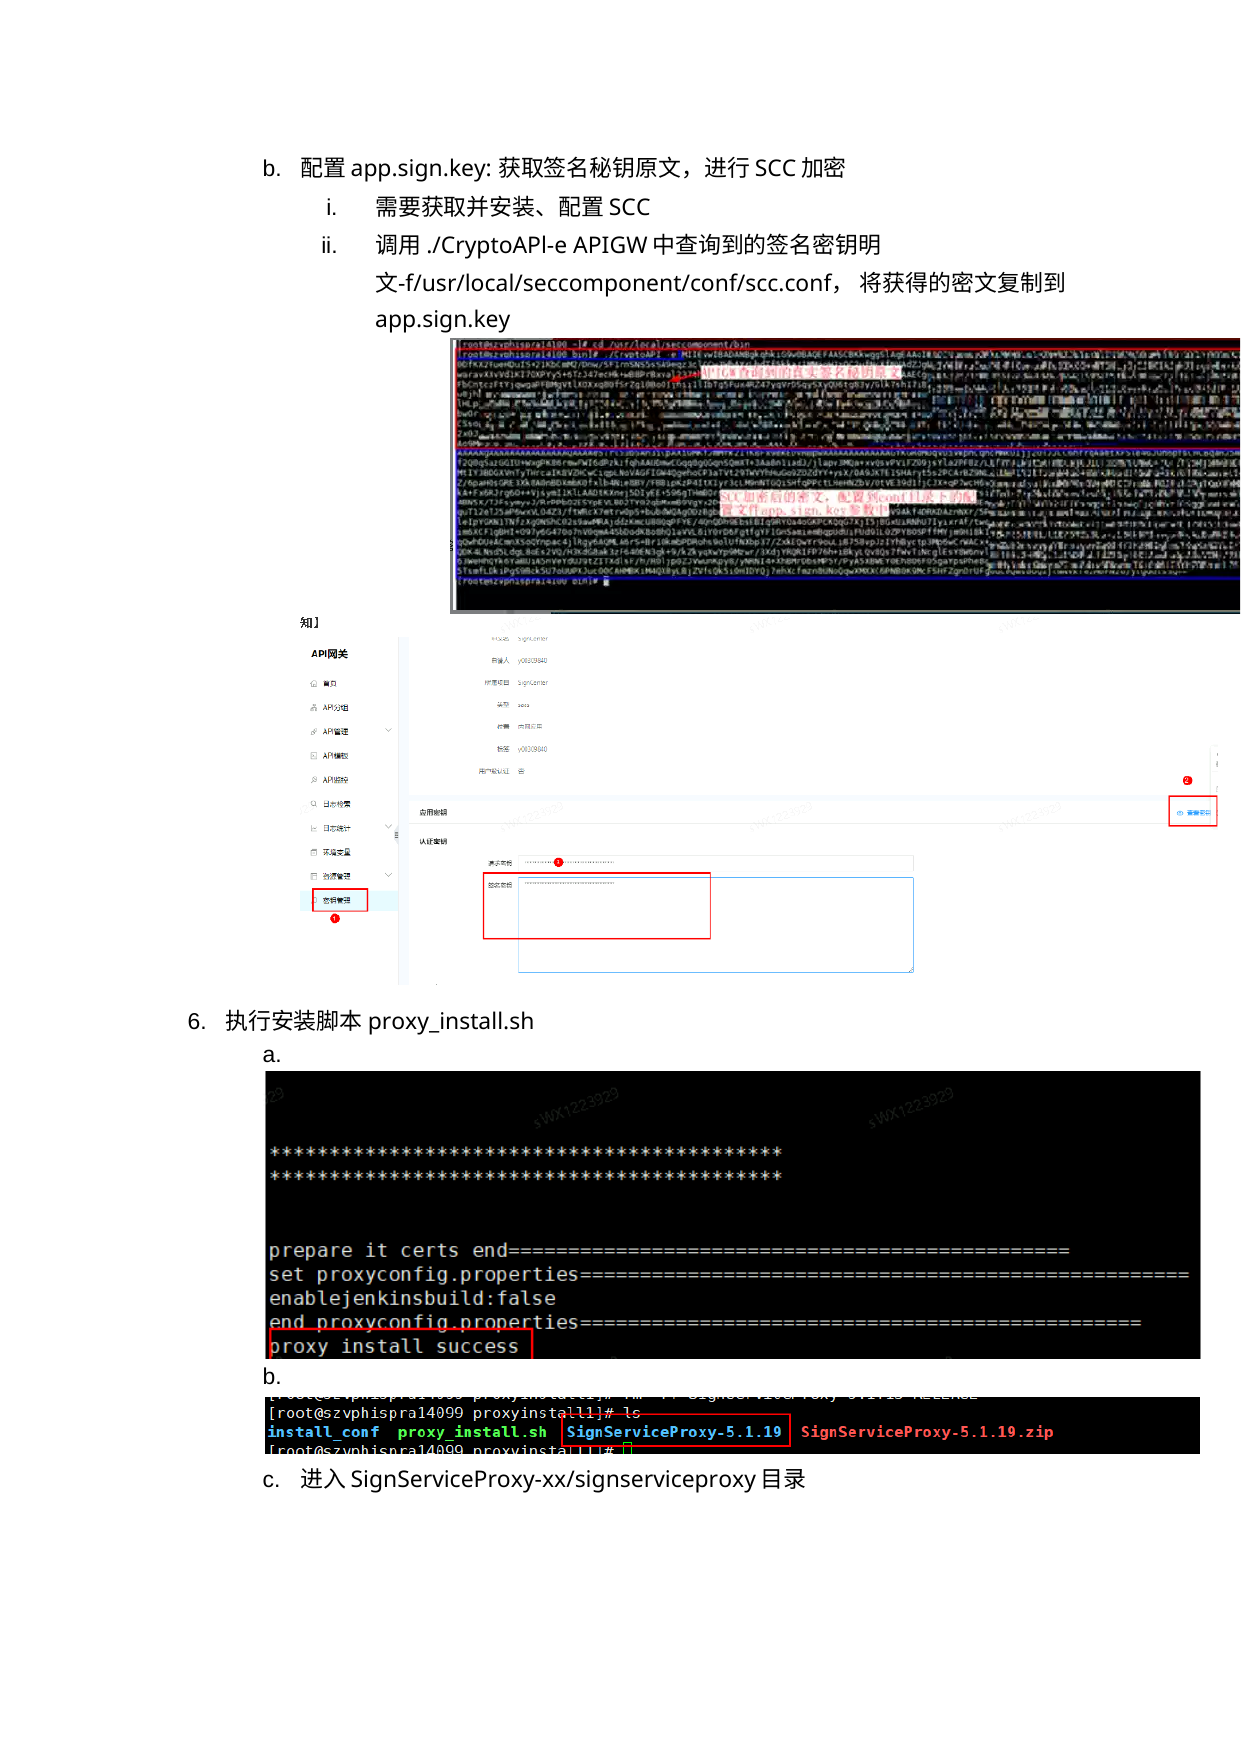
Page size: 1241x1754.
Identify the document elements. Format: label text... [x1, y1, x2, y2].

picture [262, 1071, 1203, 1359]
list 进入SignServiceProxy-xx/signserviceproxy目录 [262, 1461, 1090, 1495]
picture [450, 338, 1241, 614]
list 需要获取并安装、配置SCC [337, 188, 1090, 222]
picture [300, 617, 1241, 999]
list 执行安装脚本 proxy_install.sh [187, 1003, 1090, 1036]
list 调用 ./CryptoAPl-e APIGW中查询到的签名密钥明文-f/usr/local/seccomponent/conf/scc.conf， 将获得的密文复制到app.sign.key [337, 227, 1090, 334]
picture [262, 1392, 1203, 1458]
list 配置app.sign.key: 获取签名秘钥原文，进行SCC加密 [262, 150, 1090, 183]
